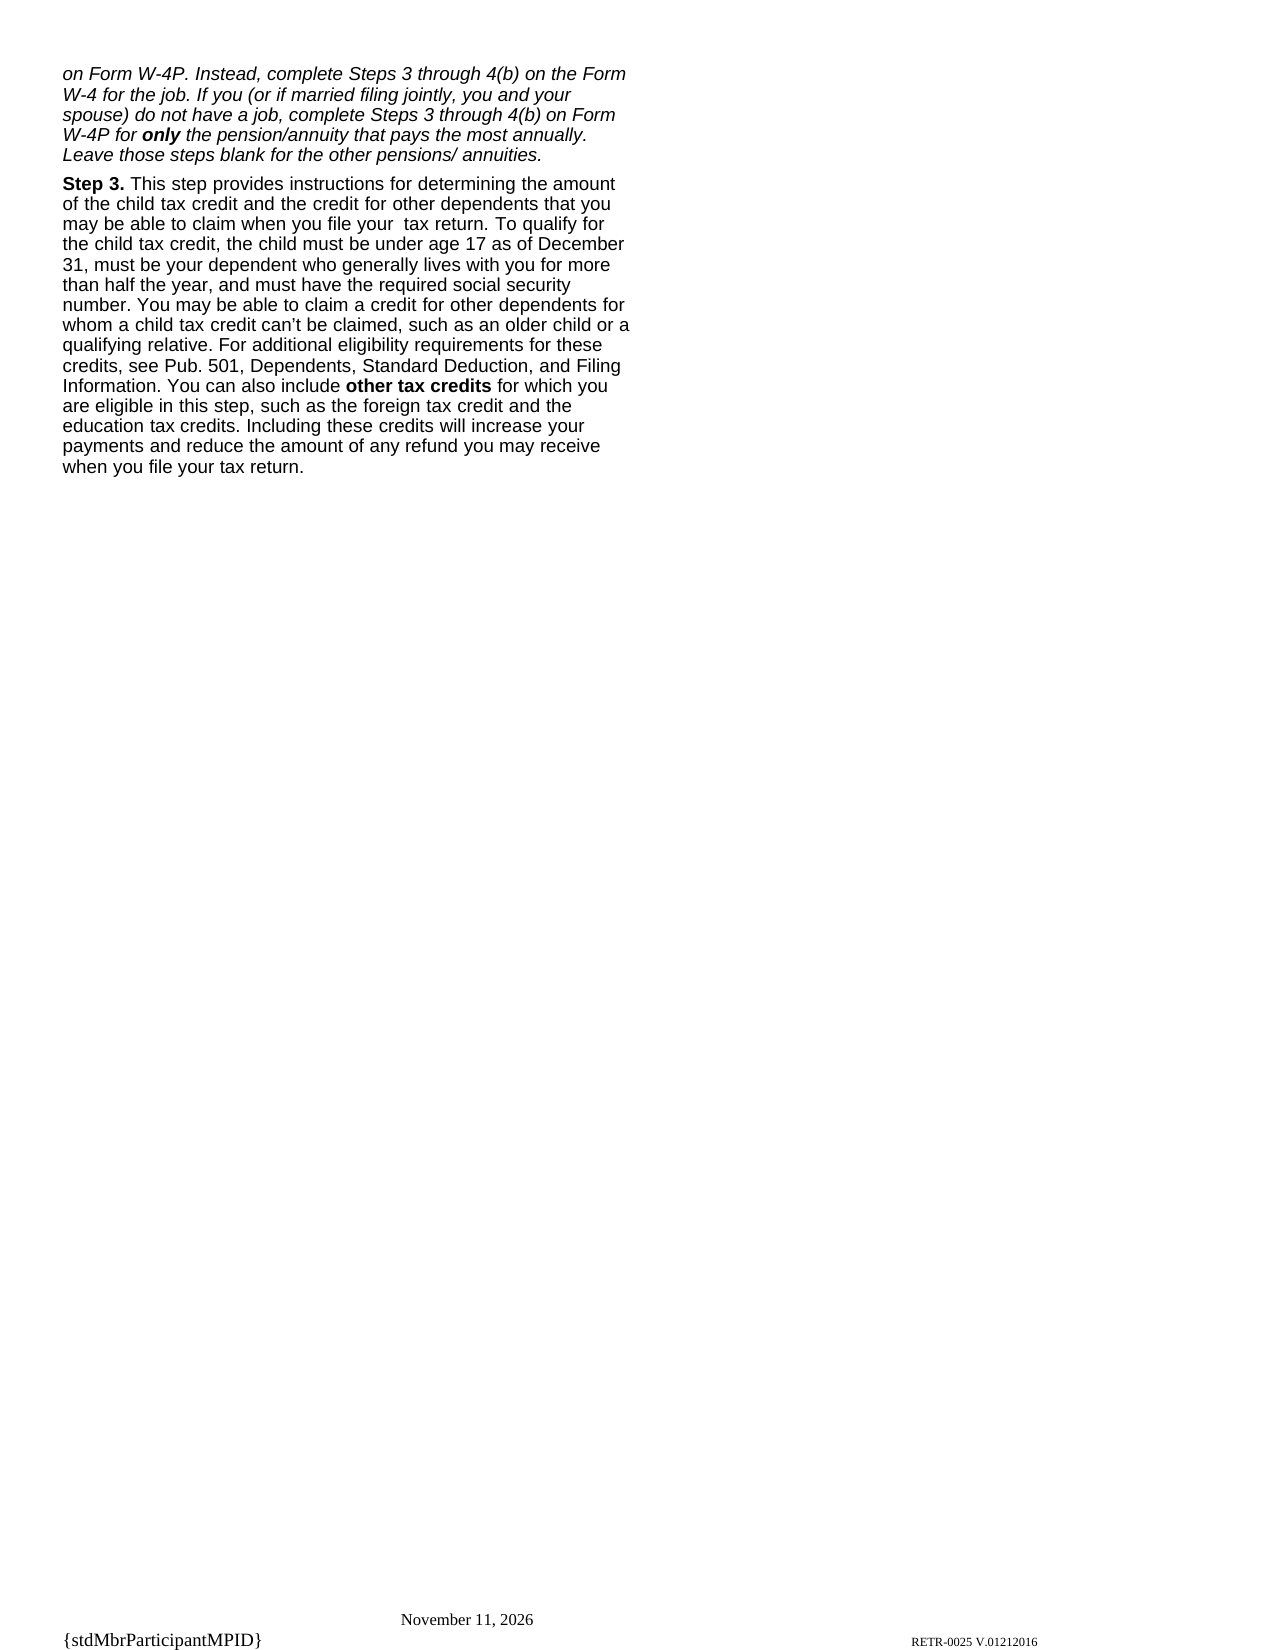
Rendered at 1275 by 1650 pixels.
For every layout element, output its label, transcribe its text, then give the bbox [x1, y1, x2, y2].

text Step 3. This step provides instructions for determining the amount of the child tax credit and the credit for other dependents that you may be able to claim when you file your tax return. To qualify for the child tax credit, the child must be under age 17 as of December 31, must be your dependent who generally lives with you for more than half the year, and must have the required social security number. You may be able to claim a credit for other dependents for whom a child tax credit can’t be claimed, such as an older child or a qualifying relative. For additional eligibility requirements for these credits, see Pub. 501, Dependents, Standard Deduction, and Filing Information. You can also include other tax credits for which you are eligible in this step, such as the foreign tax credit and the education tax credits. Including these credits will increase your payments and reduce the amount of any refund you may receive when you file your tax return. [62, 174, 631, 477]
text on Form W-4P. Instead, complete Steps 3 through 4(b) on the Form W-4 for the job. If you (or if married filing jointly, you and your spouse) do not have a job, complete Steps 3 through 4(b) on Form W-4P for only the pension/annuity that pays the most annually. Leave those steps blank for the other pensions/ annuities. [62, 64, 626, 166]
